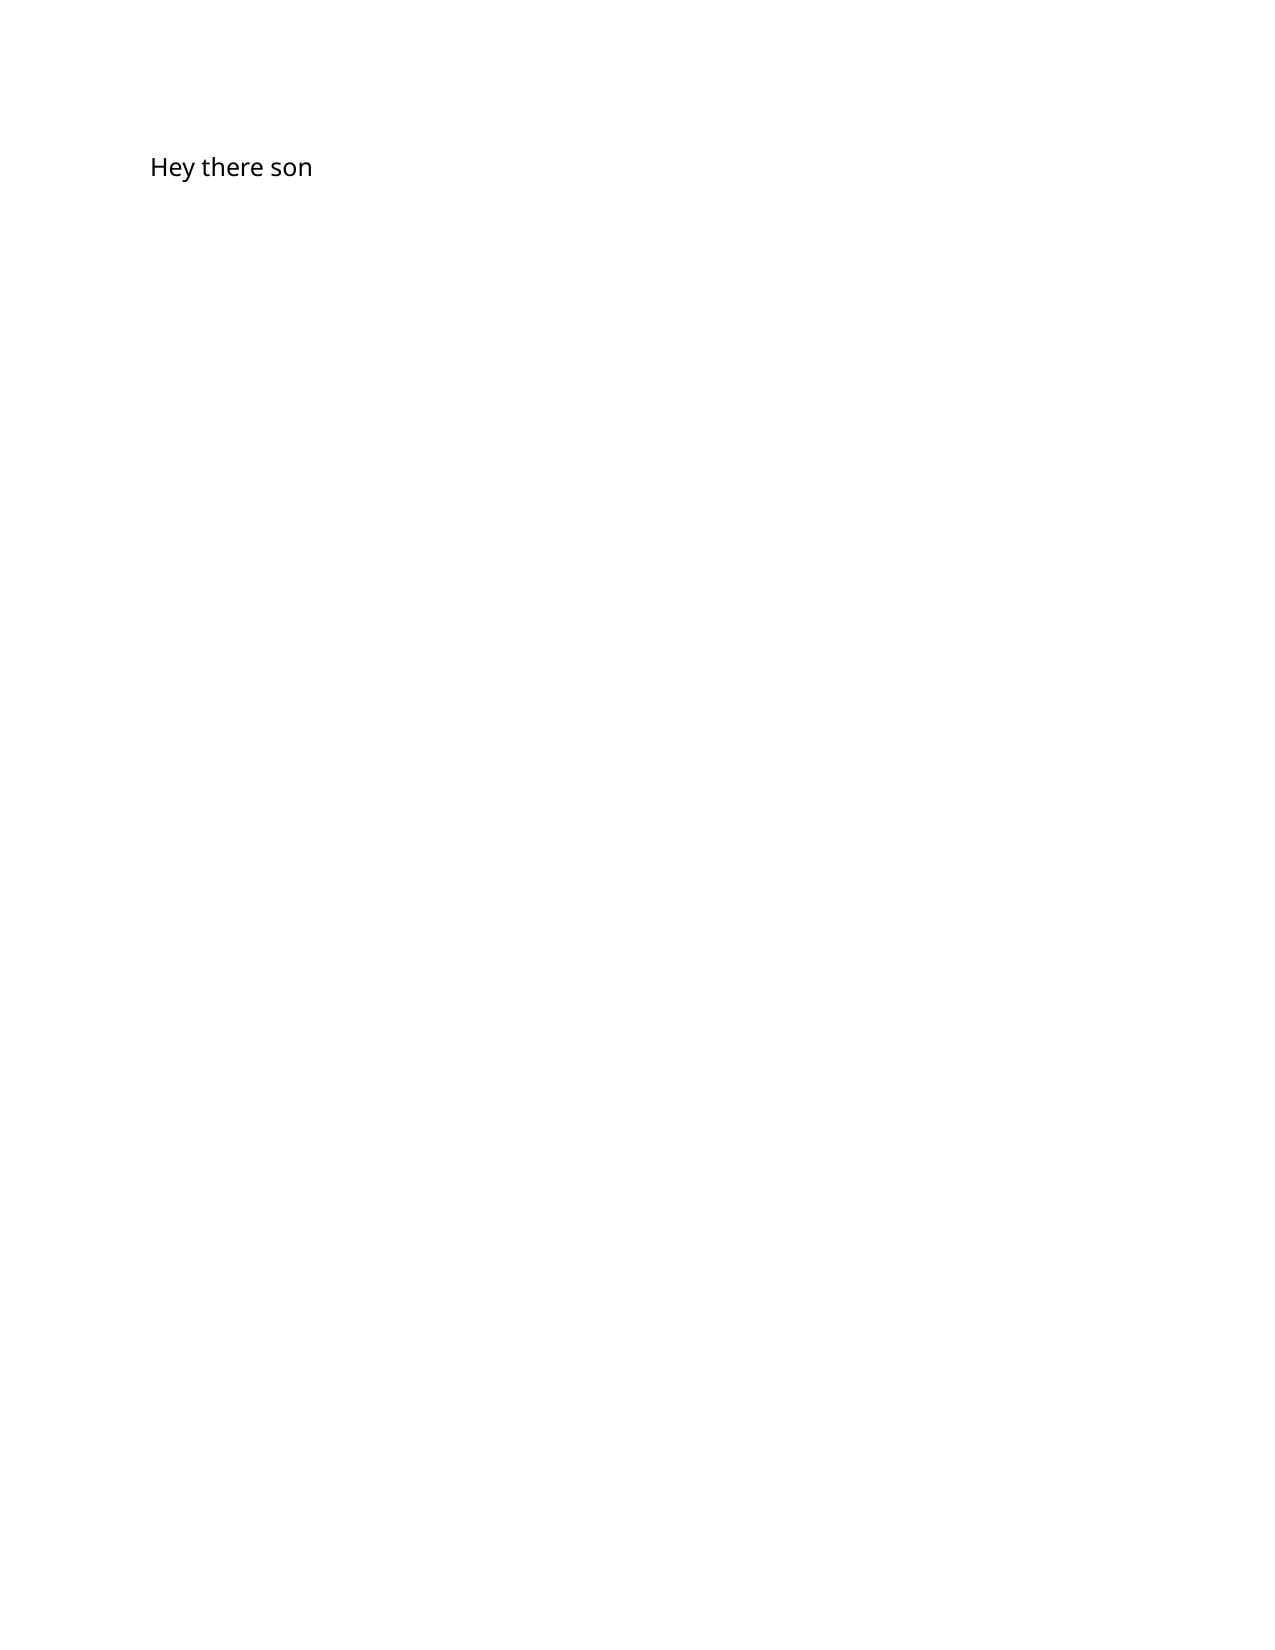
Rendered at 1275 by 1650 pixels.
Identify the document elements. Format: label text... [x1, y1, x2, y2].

text Hey there son [150, 150, 1125, 184]
